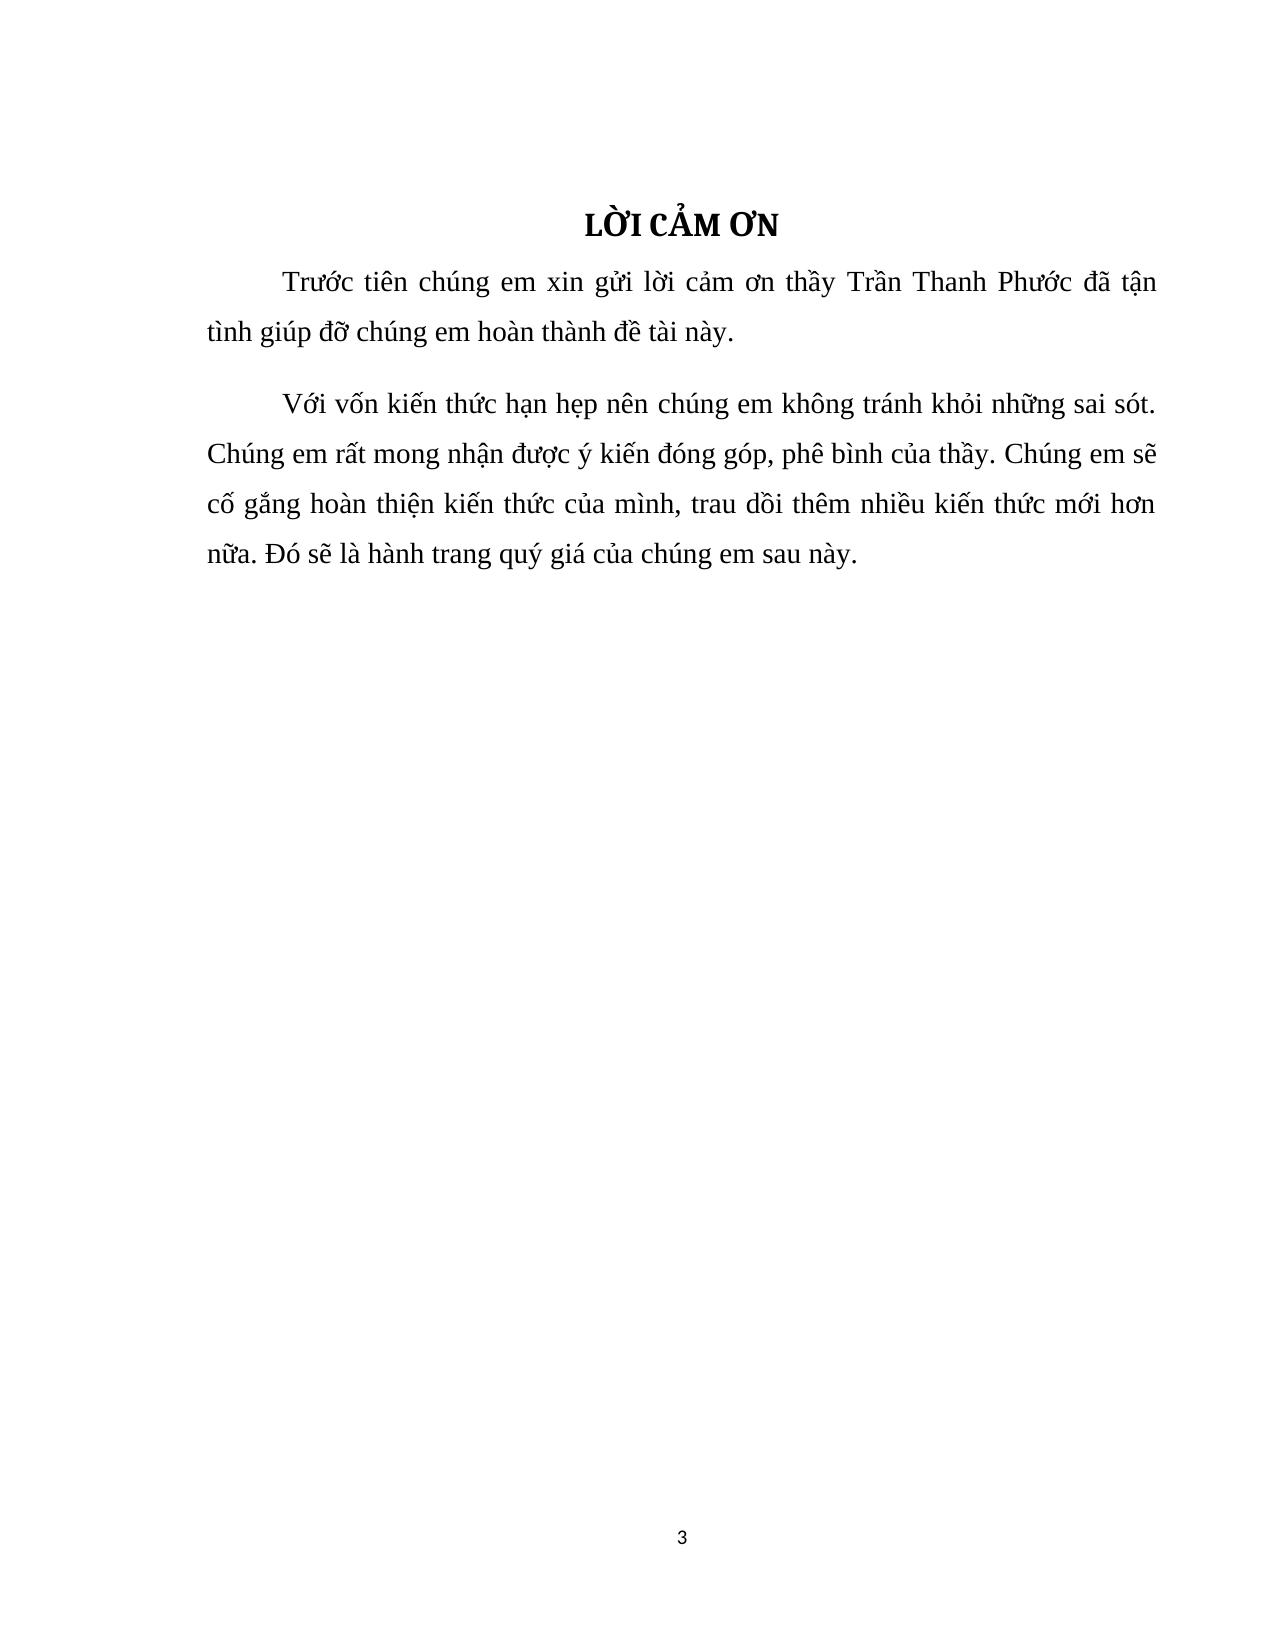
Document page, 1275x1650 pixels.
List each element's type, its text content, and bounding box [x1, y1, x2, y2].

text Trước tiên chúng em xin gửi lời cảm ơn thầy Trần Thanh Phước đã tận tình giúp đỡ chúng em hoàn thành đề tài này. [207, 264, 1157, 348]
text Với vốn kiến thức hạn hẹp nên chúng em không tránh khỏi những sai sót. Chúng em rất mong nhận được ý kiến đóng góp, phê bình của thầy. Chúng em sẽ cố gắng hoàn thiện kiến thức của mình, trau dồi thêm nhiều kiến thức mới hơn nữa. Đó sẽ là hành trang quý giá của chúng em sau này. [207, 386, 1157, 570]
subtitle LỜI CẢM ƠN [207, 207, 1157, 245]
